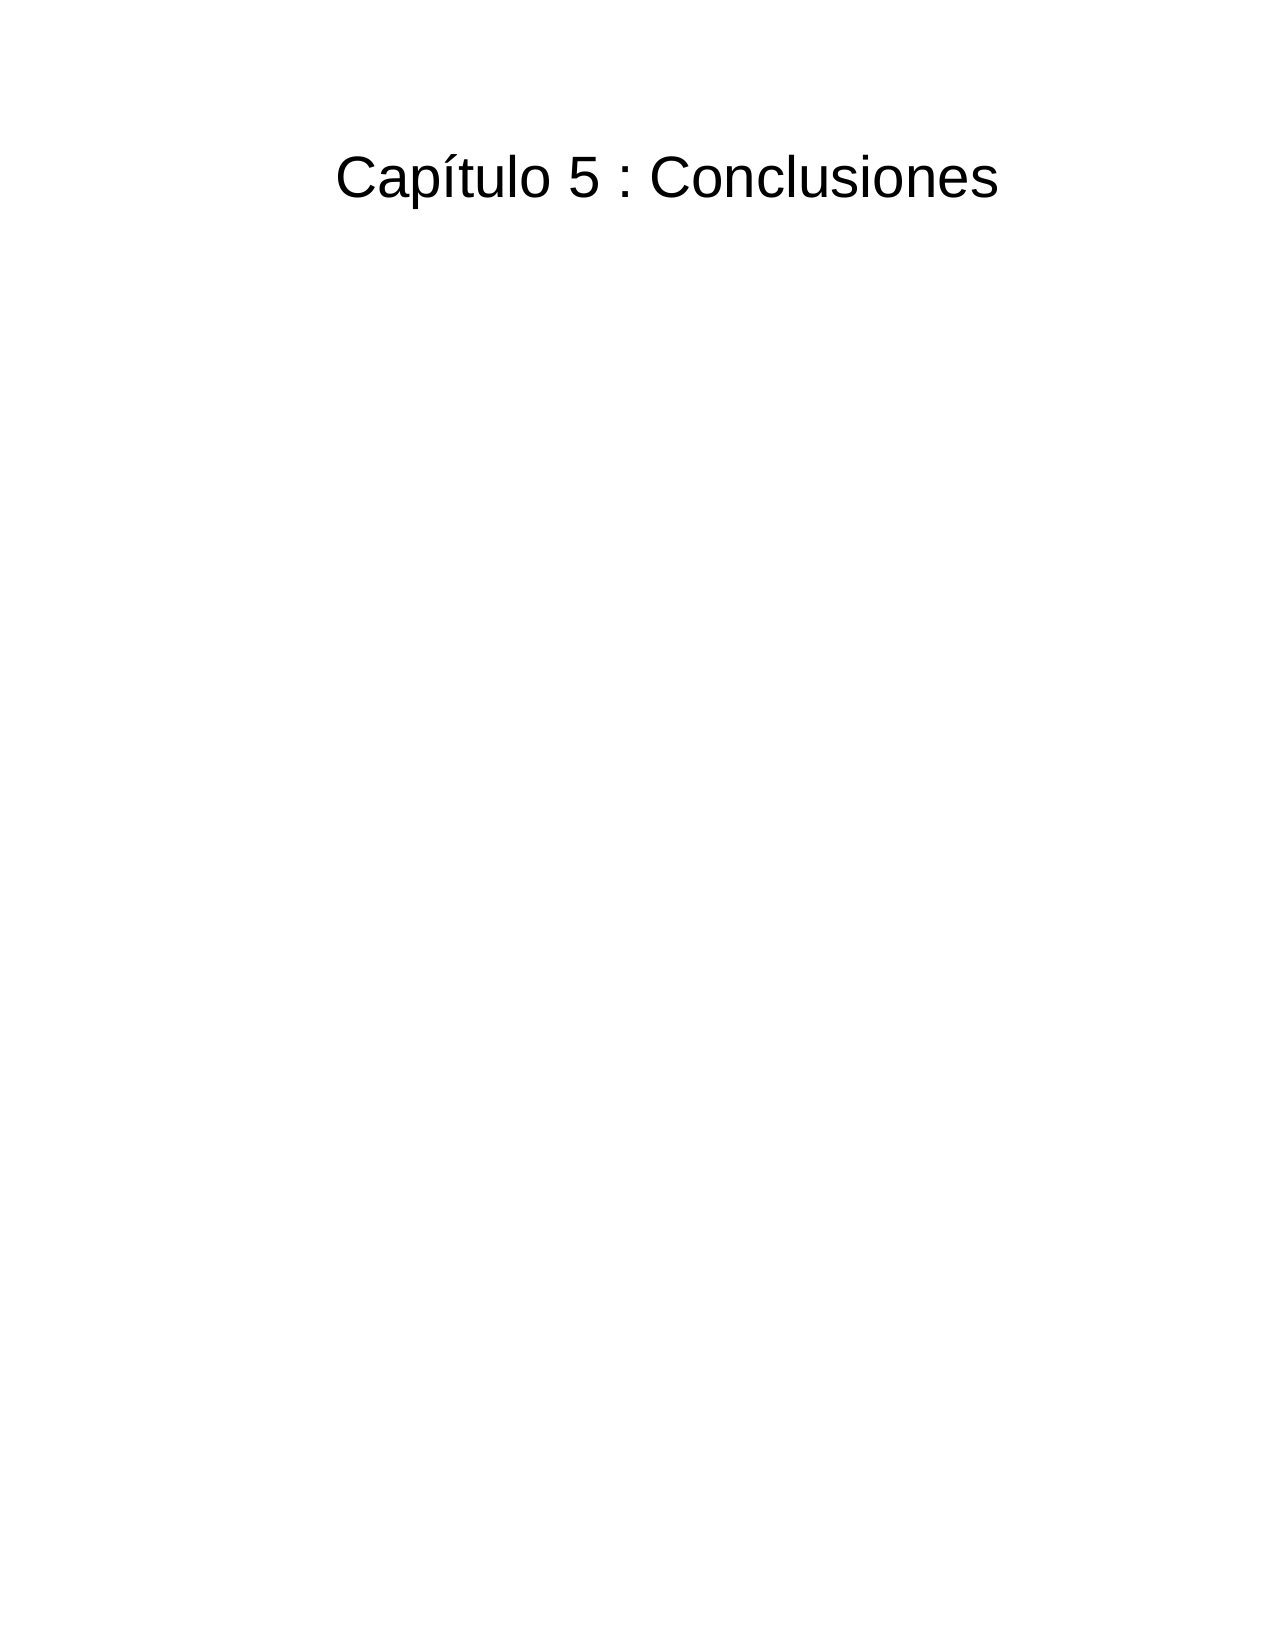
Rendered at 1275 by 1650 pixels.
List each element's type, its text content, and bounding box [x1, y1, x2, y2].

subtitle : Conclusiones [177, 143, 1157, 210]
